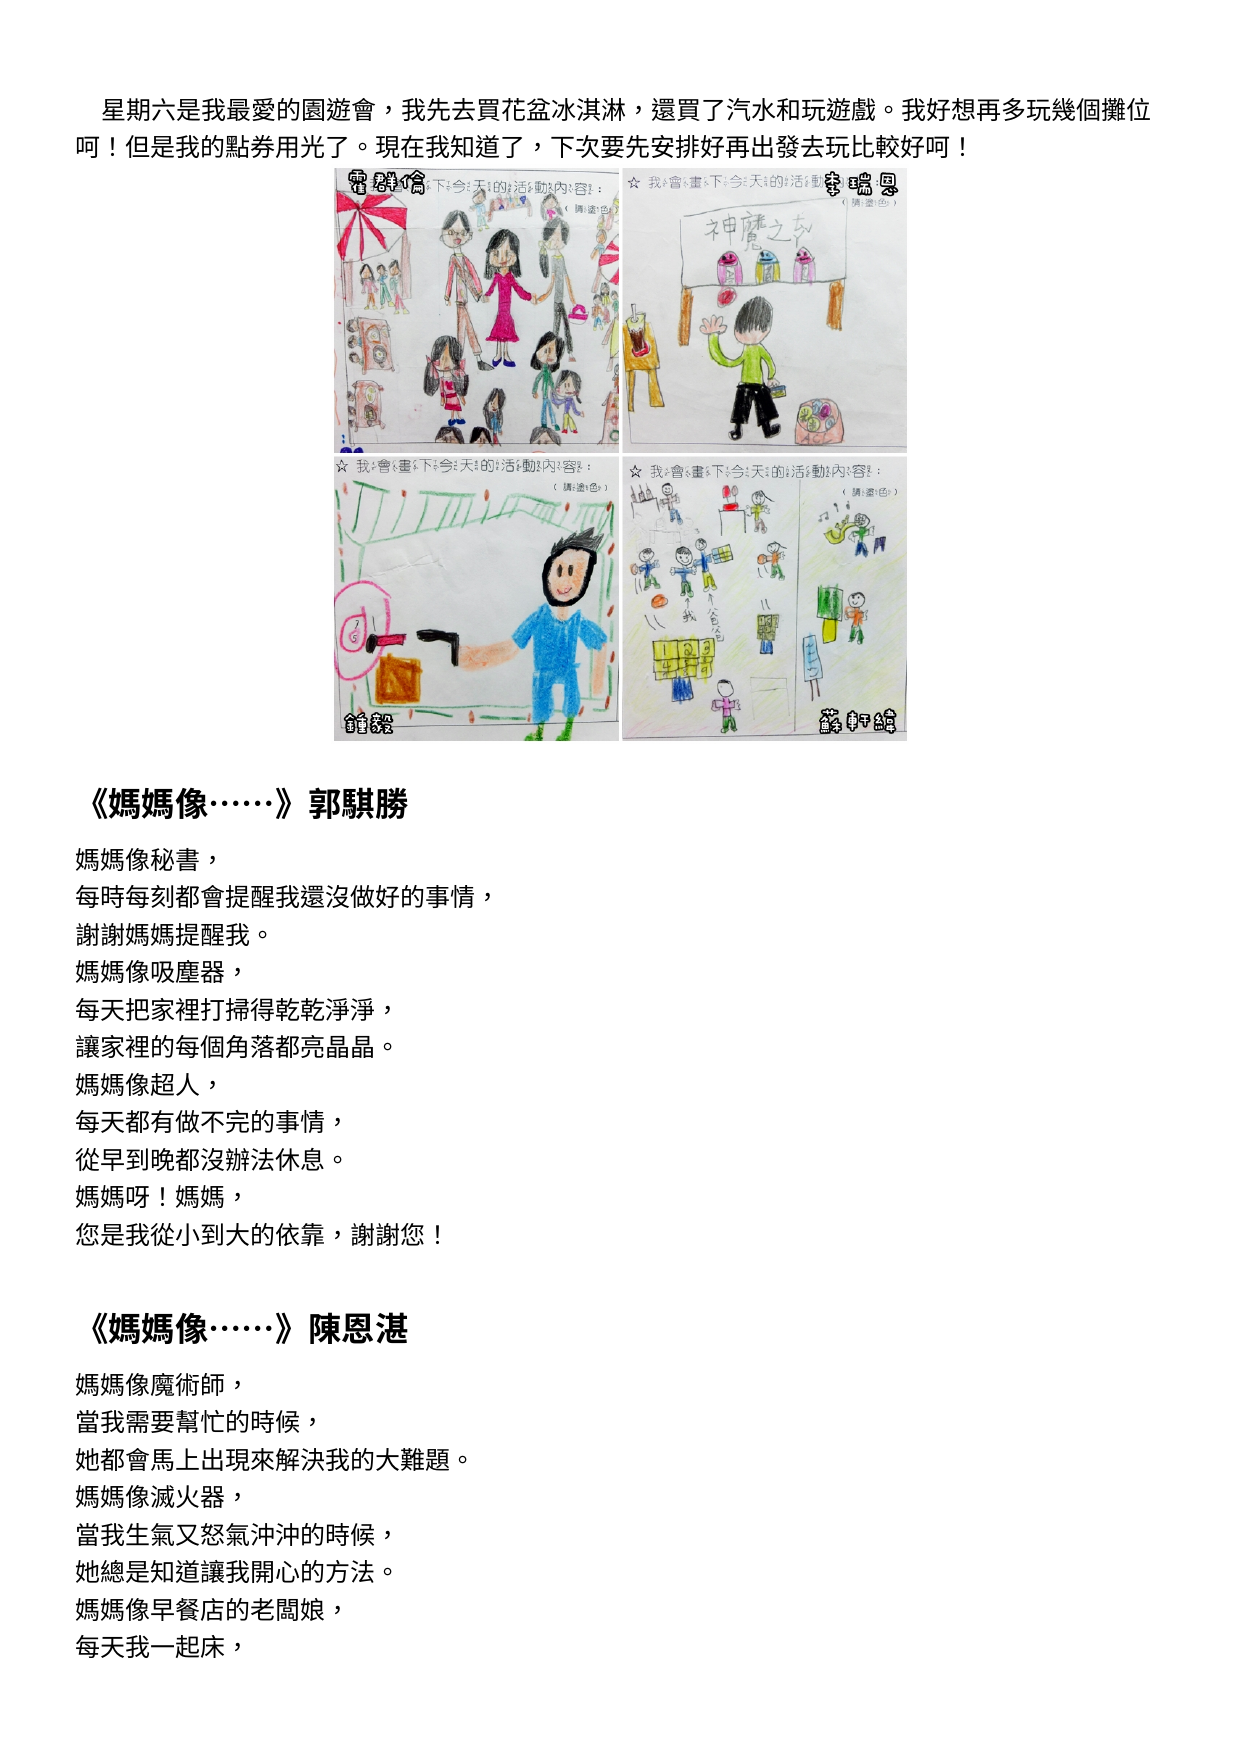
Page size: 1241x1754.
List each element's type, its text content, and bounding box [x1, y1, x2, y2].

text 每天我一起床， [75, 1627, 1165, 1664]
text 媽媽呀！媽媽， [75, 1177, 1165, 1214]
text 每天都有做不完的事情， [75, 1102, 1165, 1139]
text 她總是知道讓我開心的方法。 [75, 1552, 1165, 1589]
text 讓家裡的每個角落都亮晶晶。 [75, 1027, 1165, 1064]
text 媽媽像魔術師， [75, 1364, 1165, 1402]
text 每時每刻都會提醒我還沒做好的事情， [75, 877, 1165, 914]
text 星期六是我最愛的園遊會，我先去買花盆冰淇淋，還買了汽水和玩遊戲。我好想再多玩幾個攤位呵！但是我的點券用光了。現在我知道了，下次要先安排好再出發去玩比較好呵！ [75, 89, 1165, 164]
text 媽媽像滅火器， [75, 1477, 1165, 1514]
text 《媽媽像……》陳恩湛 [75, 1289, 1165, 1364]
text 媽媽像早餐店的老闆娘， [75, 1589, 1165, 1627]
text 她都會馬上出現來解決我的大難題。 [75, 1439, 1165, 1477]
text 謝謝媽媽提醒我。 [75, 914, 1165, 952]
picture [330, 164, 910, 744]
text 媽媽像超人， [75, 1064, 1165, 1102]
text 您是我從小到大的依靠，謝謝您！ [75, 1214, 1165, 1252]
text 媽媽像秘書， [75, 839, 1165, 877]
text 當我生氣又怒氣沖沖的時候， [75, 1514, 1165, 1552]
text 每天把家裡打掃得乾乾淨淨， [75, 989, 1165, 1027]
text 從早到晚都沒辦法休息。 [75, 1139, 1165, 1177]
text 當我需要幫忙的時候， [75, 1402, 1165, 1439]
text 媽媽像吸塵器， [75, 952, 1165, 989]
text 《媽媽像……》郭騏勝 [75, 764, 1165, 839]
